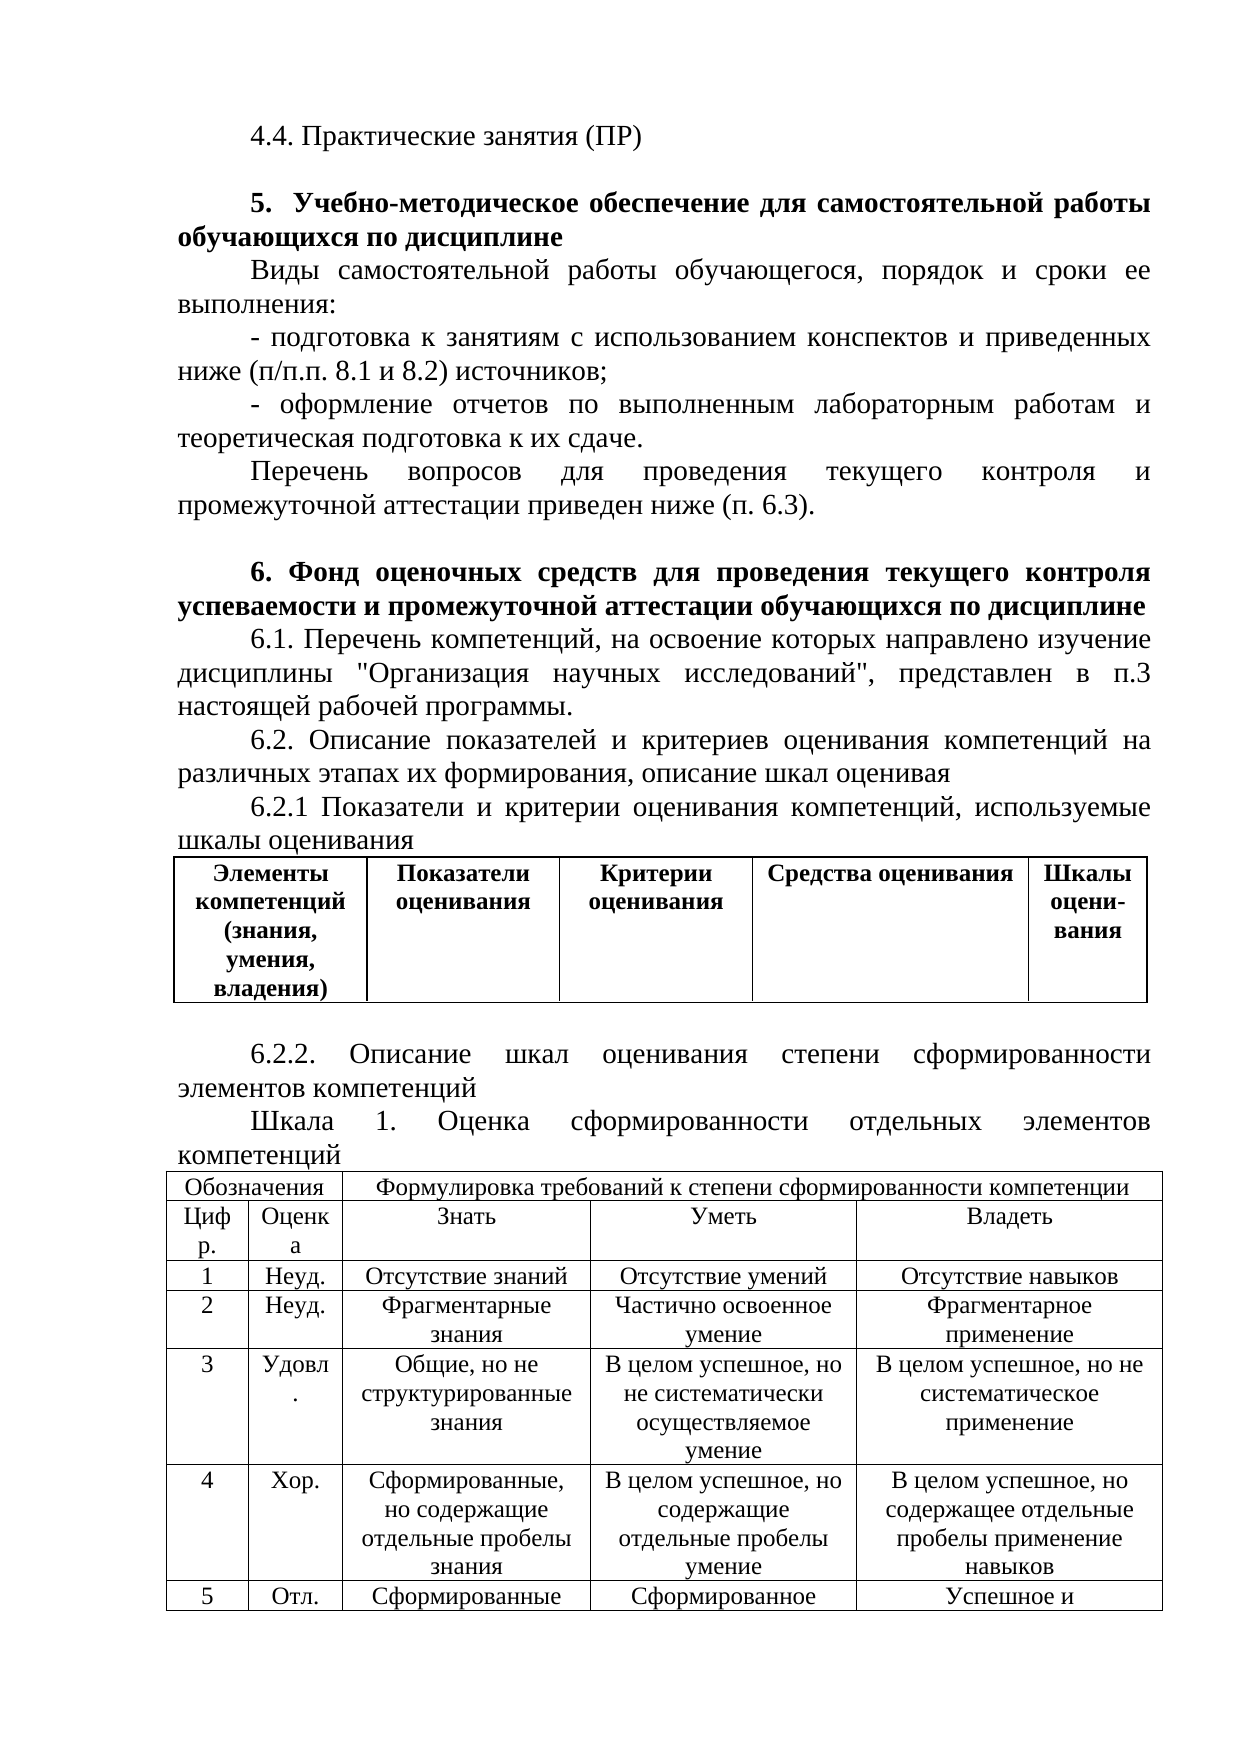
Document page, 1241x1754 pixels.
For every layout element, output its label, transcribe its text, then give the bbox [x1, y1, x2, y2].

table_cell В целом успешное, но содержащее отдельные пробелы применение навыков [857, 1465, 1162, 1580]
text Виды самостоятельной работы обучающегося, порядок и сроки ее выполнения: [177, 252, 1152, 319]
table_cell Отсутствие навыков [857, 1261, 1162, 1289]
table_header Показатели оценивания [368, 858, 559, 1001]
table_header Критерии оценивания [560, 858, 752, 1001]
table_cell 5 [167, 1581, 248, 1610]
text 4.4. Практические занятия (ПР) [177, 118, 1152, 152]
table_cell 3 [167, 1349, 248, 1464]
table_header Обозначения [167, 1172, 342, 1200]
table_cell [857, 1581, 1162, 1610]
table_cell Общие, но не структурированные знания [343, 1349, 590, 1464]
text 6.2. Описание показателей и критериев оценивания компетенций на различных этапах их формирования, описание шкал оценивая [177, 722, 1152, 789]
table_header Формулировка требований к степени сформированности компетенции [343, 1172, 1162, 1200]
text - оформление отчетов по выполненным лабораторным работам и теоретическая подготовка к их сдаче. [177, 386, 1152, 453]
table_cell 1 [167, 1261, 248, 1289]
table_cell Частично освоенное умение [591, 1291, 856, 1348]
table_cell Отсутствие умений [591, 1261, 856, 1289]
text 5. Учебно-методическое обеспечение для самостоятельной работы обучающихся по дисциплине [177, 185, 1152, 252]
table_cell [591, 1581, 856, 1610]
table_cell В целом успешное, но содержащие отдельные пробелы умение [591, 1465, 856, 1580]
table_cell В целом успешное, но не систематическое применение [857, 1349, 1162, 1464]
table_cell Оценка [249, 1201, 342, 1260]
text 6.1. Перечень компетенций, на освоение которых направлено изучение дисциплины "Организация научных исследований", представлен в п.3 настоящей рабочей программы. [177, 621, 1152, 722]
text 6.2.1 Показатели и критерии оценивания компетенций, используемые шкалы оценивания [177, 789, 1152, 856]
table_cell Сформированные, но содержащие отдельные пробелы знания [343, 1465, 590, 1580]
table_cell Фрагментарные знания [343, 1291, 590, 1348]
table_cell Отл. [249, 1581, 342, 1610]
table_cell 4 [167, 1465, 248, 1580]
table_cell Цифр. [167, 1201, 248, 1260]
table_cell Отсутствие знаний [343, 1261, 590, 1289]
table_cell Неуд. [249, 1261, 342, 1289]
table_cell Уметь [591, 1201, 856, 1260]
table_header Элементы компетенций (знания, умения, владения) [175, 858, 366, 1001]
table_cell Хор. [249, 1465, 342, 1580]
table_cell В целом успешное, но не систематически осуществляемое умение [591, 1349, 856, 1464]
table_cell Удовл. [249, 1349, 342, 1464]
text 6. Фонд оценочных средств для проведения текущего контроля успеваемости и промежуточной аттестации обучающихся по дисциплине [177, 554, 1152, 621]
text - подготовка к занятиям с использованием конспектов и приведенных ниже (п/п.п. 8.1 и 8.2) источников; [177, 319, 1152, 386]
text Шкала 1. Оценка сформированности отдельных элементов компетенций [177, 1103, 1152, 1171]
text 6.2.2. Описание шкал оценивания степени сформированности элементов компетенций [177, 1036, 1152, 1103]
table_cell Неуд. [249, 1291, 342, 1348]
table_header Шкалы оцени-вания [1029, 858, 1146, 1001]
table_cell Знать [343, 1201, 590, 1260]
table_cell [343, 1581, 590, 1610]
table_cell Владеть [857, 1201, 1162, 1260]
table_cell Фрагментарное применение [857, 1291, 1162, 1348]
table_header Средства оценивания [753, 858, 1028, 1001]
table_cell 2 [167, 1291, 248, 1348]
text Перечень вопросов для проведения текущего контроля и промежуточной аттестации приведен ниже (п. 6.3). [177, 453, 1152, 521]
